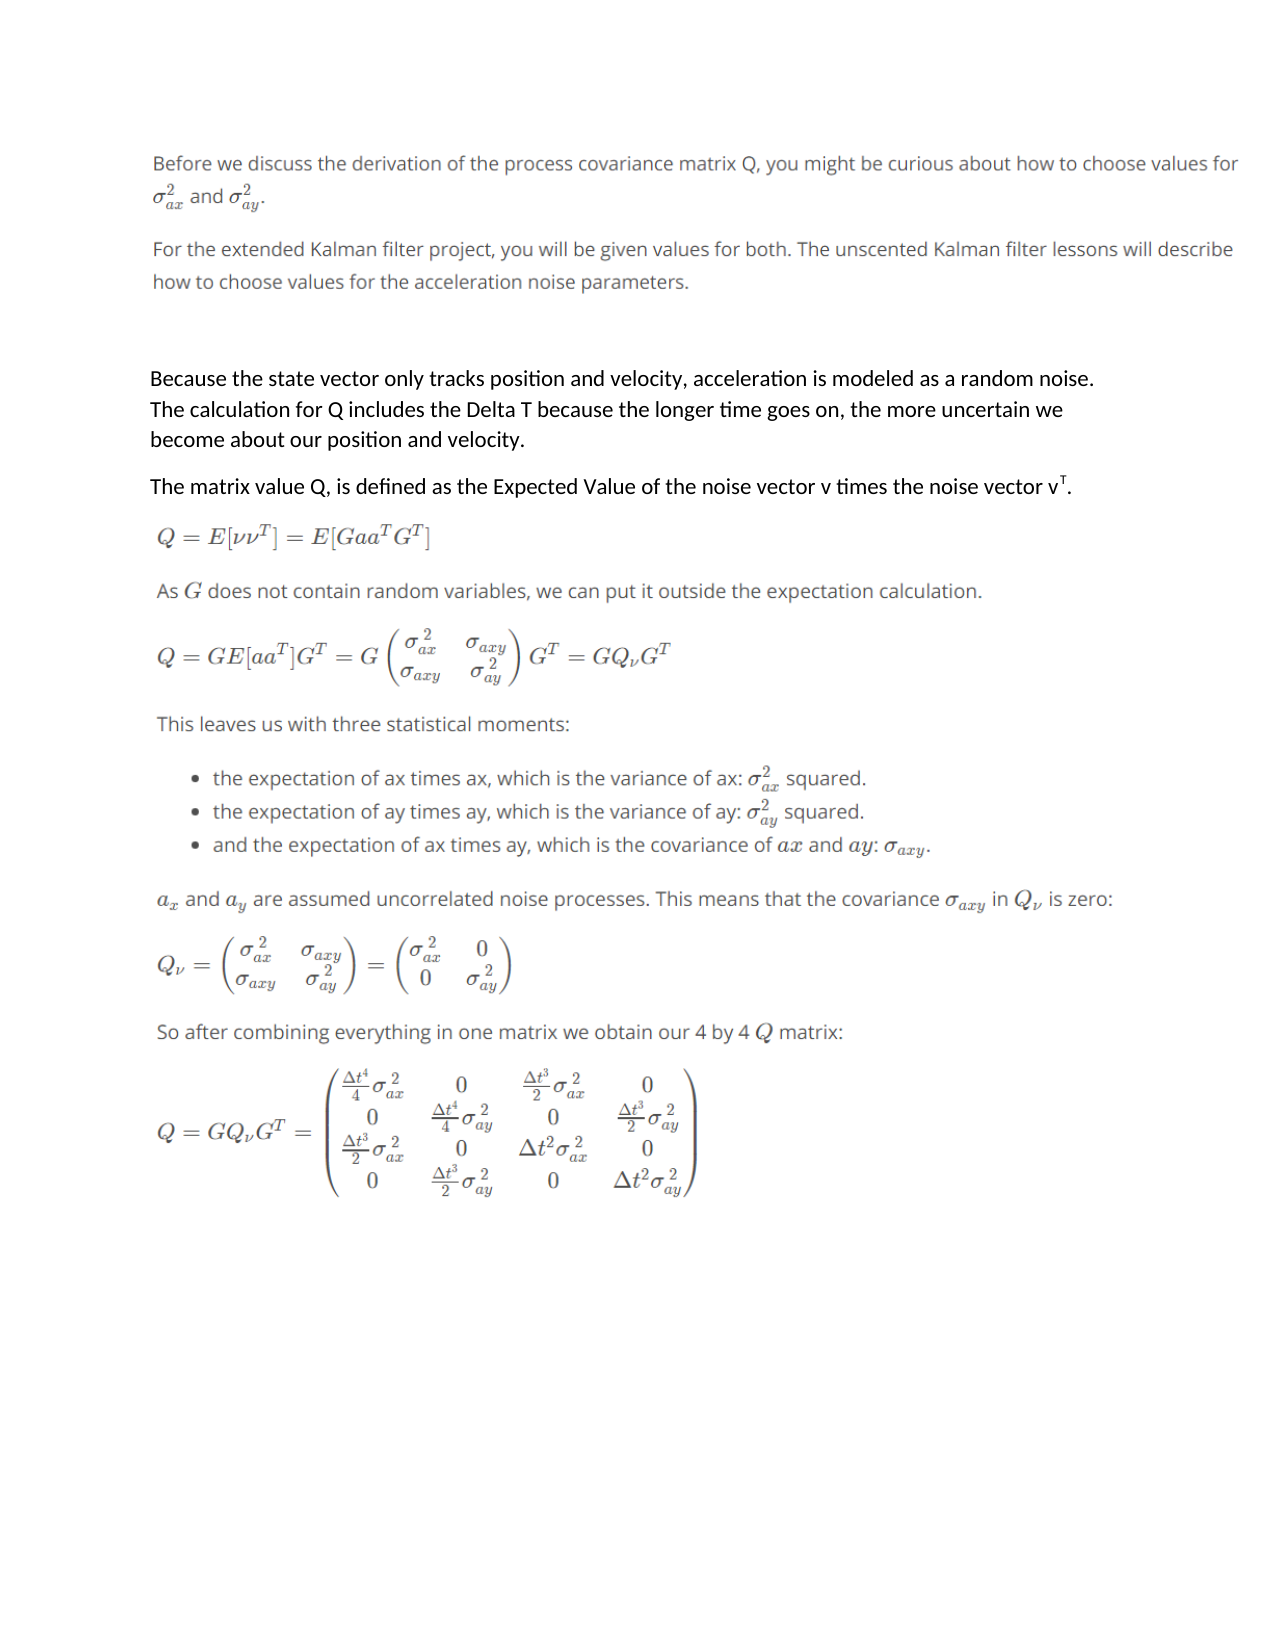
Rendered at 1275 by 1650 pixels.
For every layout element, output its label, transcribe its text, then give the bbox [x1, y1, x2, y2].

text Because the state vector only tracks position and velocity, acceleration is modeled as a random noise. The calculation for Q includes the Delta T because the longer time goes on, the more uncertain we become about our position and velocity. [150, 364, 1125, 453]
picture [150, 518, 1125, 1218]
text The matrix value Q, is defined as the Expected Value of the noise vector v times the noise vector vT. [150, 472, 1125, 500]
picture [150, 150, 1247, 299]
